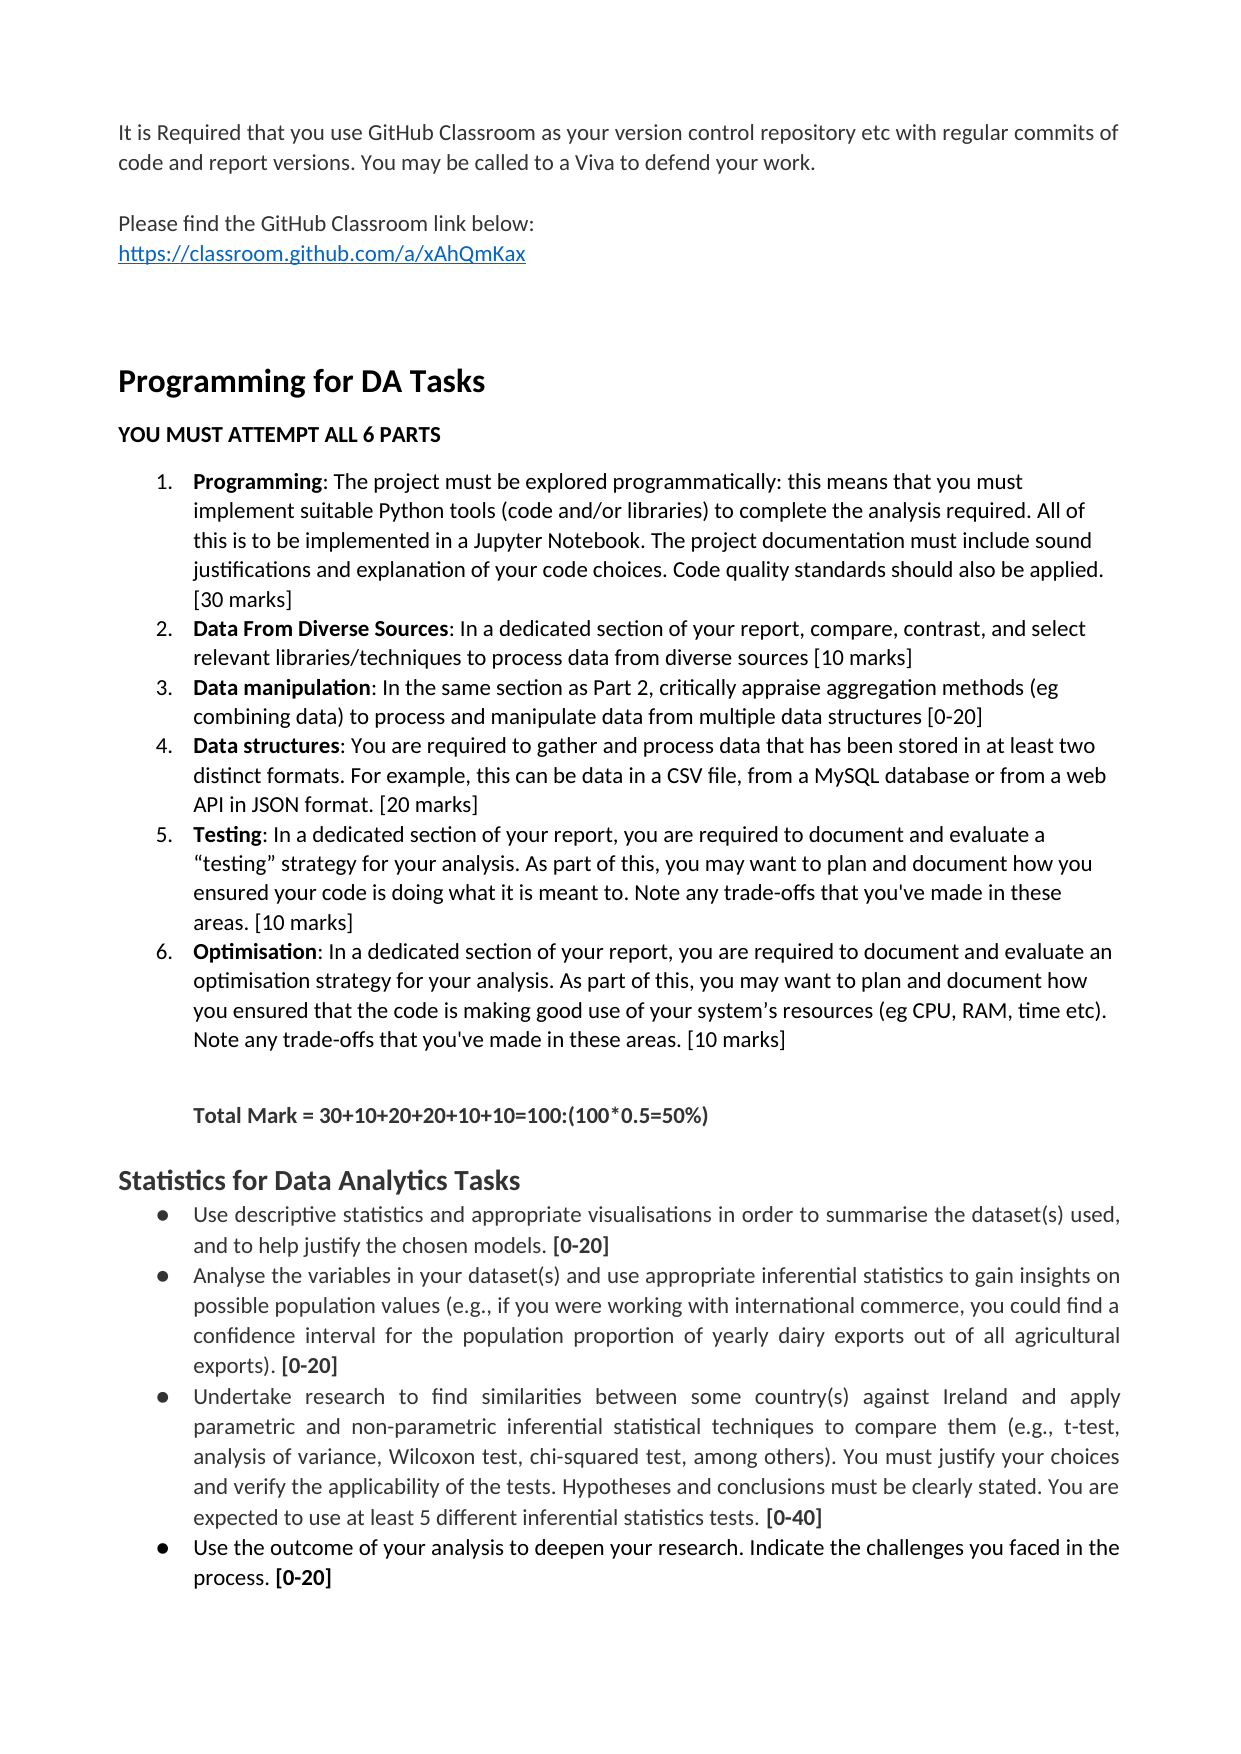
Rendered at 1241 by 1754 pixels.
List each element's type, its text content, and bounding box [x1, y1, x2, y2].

list Testing: In a dedicated section of your report, you are required to document and evaluate a “testing” strategy for your analysis. As part of this, you may want to plan and document how you ensured your code is doing what it is meant to. Note any trade-offs that you've made in these areas. [10 marks] [156, 820, 1122, 936]
list Data From Diverse Sources: In a dedicated section of your report, compare, contrast, and select relevant libraries/techniques to process data from diverse sources [10 marks] [156, 614, 1122, 672]
list Use descriptive statistics and appropriate visualisations in order to summarise the dataset(s) used, and to help justify the chosen models. [0-20] [156, 1201, 1122, 1259]
list Data structures: You are required to gather and process data that has been stored in at least two distinct formats. For example, this can be data in a CSV file, from a MySQL database or from a web API in JSON format. [20 marks] [156, 732, 1122, 818]
text Programming for DA Tasks [118, 360, 1122, 401]
list Use the outcome of your analysis to deepen your research. Indicate the challenges you faced in the process. [0-20] [156, 1533, 1122, 1591]
list Optimisation: In a dedicated section of your report, you are required to document and evaluate an optimisation strategy for your analysis. As part of this, you may want to plan and document how you ensured that the code is making good use of your system’s resources (eg CPU, RAM, time etc). Note any trade-offs that you've made in these areas. [10 marks] [156, 937, 1122, 1053]
text https://classroom.github.com/a/xAhQmKax [118, 239, 1122, 267]
text Total Mark = 30+10+20+20+10+10=100:(100*0.5=50%) [118, 1102, 1122, 1130]
list Analyse the variables in your dataset(s) and use appropriate inferential statistics to gain insights on possible population values (e.g., if you were working with international commerce, you could find a confidence interval for the population proportion of yearly dairy exports out of all agricultural exports). [0-20] [156, 1261, 1122, 1379]
list Programming: The project must be explored programmatically: this means that you must implement suitable Python tools (code and/or libraries) to complete the analysis required. All of this is to be implemented in a Jupyter Notebook. The project documentation must include sound justifications and explanation of your code choices. Code quality standards should also be applied. [30 marks] [156, 467, 1122, 613]
list Undertake research to find similarities between some country(s) against Ireland and apply parametric and non-parametric inferential statistical techniques to compare them (e.g., t-test, analysis of variance, Wilcoxon test, chi-squared test, among others). You must justify your choices and verify the applicability of the tests. Hypotheses and conclusions must be clearly stated. You are expected to use at least 5 different inferential statistics tests. [0-40] [156, 1382, 1122, 1531]
text Please find the GitHub Classroom link below: [118, 209, 1122, 237]
text YOU MUST ATTEMPT ALL 6 PARTS [118, 420, 1122, 448]
text Statistics for Data Analytics Tasks [118, 1162, 1122, 1198]
list Data manipulation: In the same section as Part 2, critically appraise aggregation methods (eg combining data) to process and manipulate data from multiple data structures [0-20] [156, 673, 1122, 730]
text It is Required that you use GitHub Classroom as your version control repository etc with regular commits of code and report versions. You may be called to a Viva to defend your work. [118, 118, 1122, 176]
